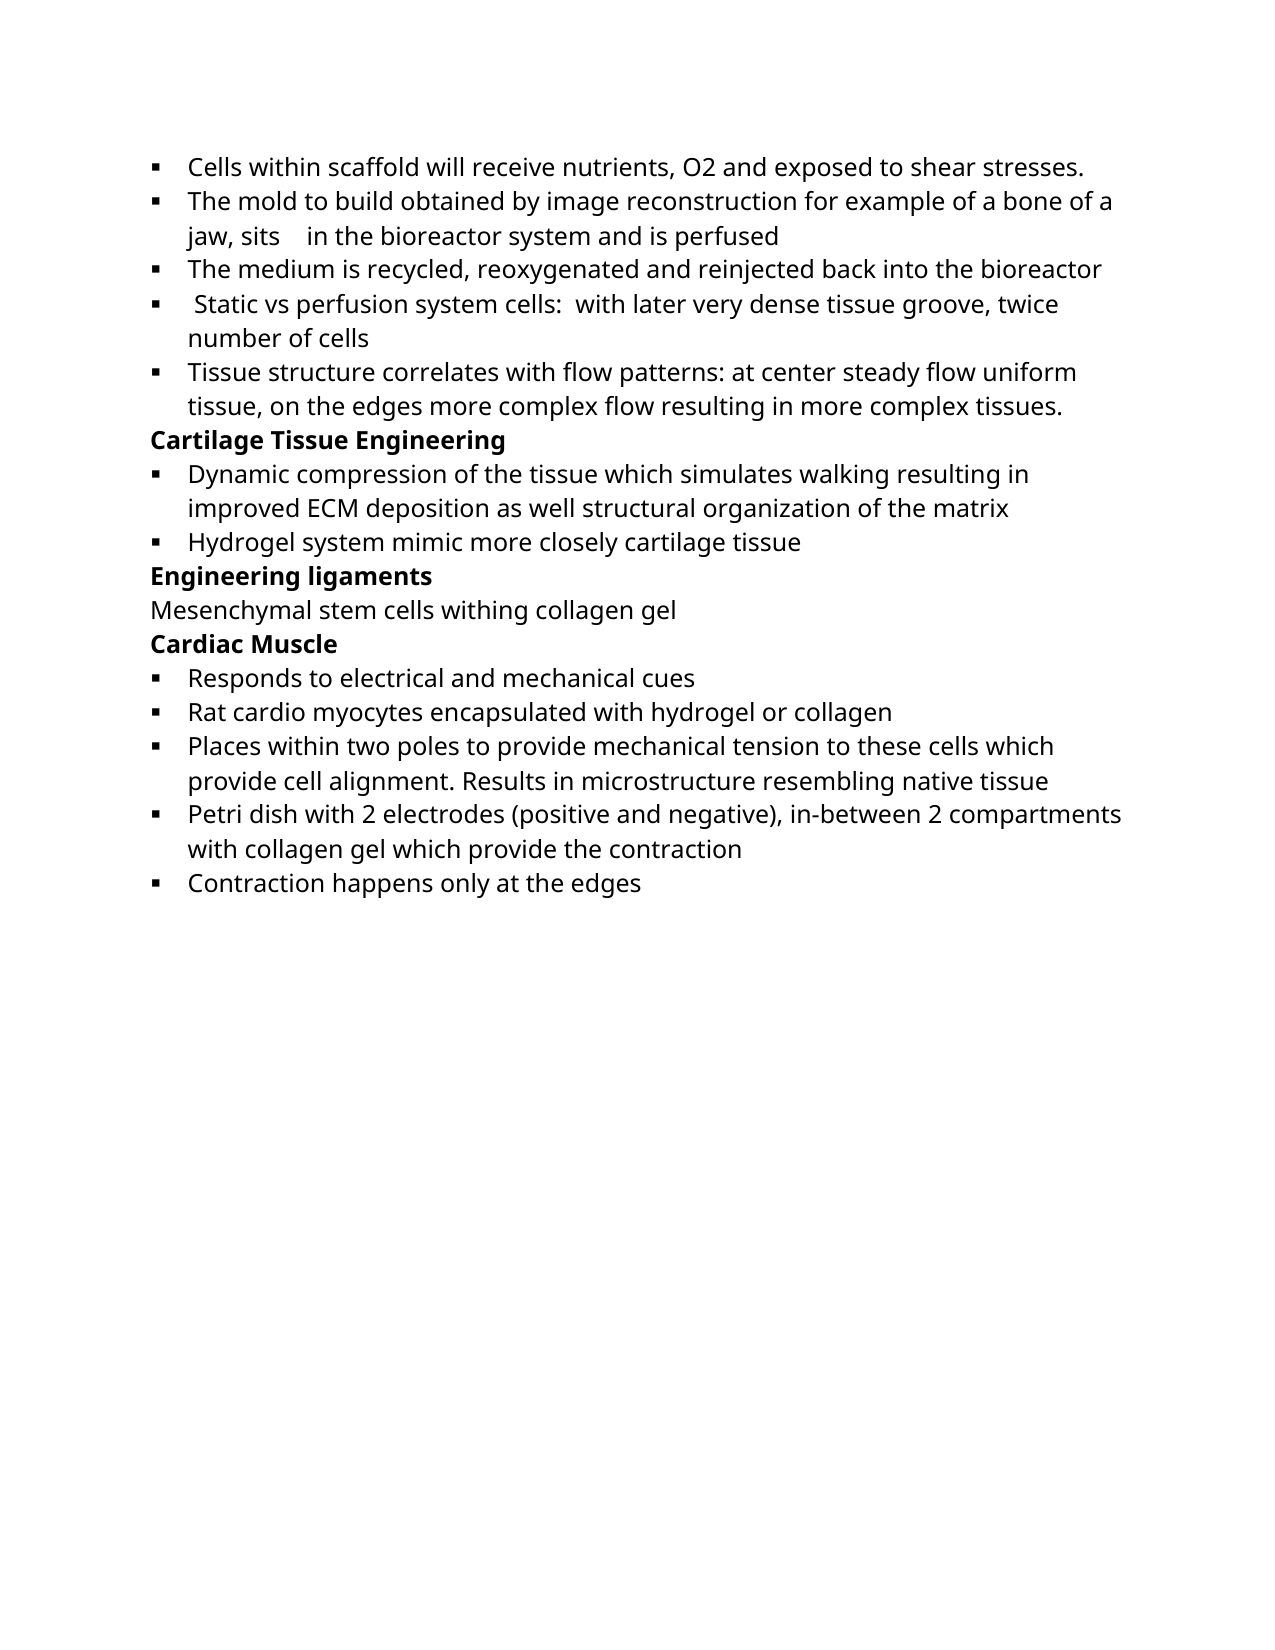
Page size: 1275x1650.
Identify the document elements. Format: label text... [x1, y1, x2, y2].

list Hydrogel system mimic more closely cartilage tissue [150, 525, 1125, 559]
text Cartilage Tissue Engineering [150, 422, 1125, 457]
list Static vs perfusion system cells: with later very dense tissue groove, twice number of cells [150, 286, 1125, 354]
text Mesenchymal stem cells withing collagen gel [150, 593, 1125, 627]
list Dynamic compression of the tissue which simulates walking resulting in improved ECM deposition as well structural organization of the matrix [150, 457, 1125, 525]
list Petri dish with 2 electrodes (positive and negative), in-between 2 compartments with collagen gel which provide the contraction [150, 797, 1125, 865]
list Cells within scaffold will receive nutrients, O2 and exposed to shear stresses. [150, 150, 1125, 184]
text Cardiac Muscle [150, 627, 1125, 661]
list Responds to electrical and mechanical cues [150, 661, 1125, 695]
list Rat cardio myocytes encapsulated with hydrogel or collagen [150, 695, 1125, 729]
text Engineering ligaments [150, 559, 1125, 593]
list Contraction happens only at the edges [150, 865, 1125, 899]
list Places within two poles to provide mechanical tension to these cells which provide cell alignment. Results in microstructure resembling native tissue [150, 729, 1125, 797]
list The medium is recycled, reoxygenated and reinjected back into the bioreactor [150, 252, 1125, 286]
list The mold to build obtained by image reconstruction for example of a bone of a jaw, sits in the bioreactor system and is perfused [150, 184, 1125, 252]
